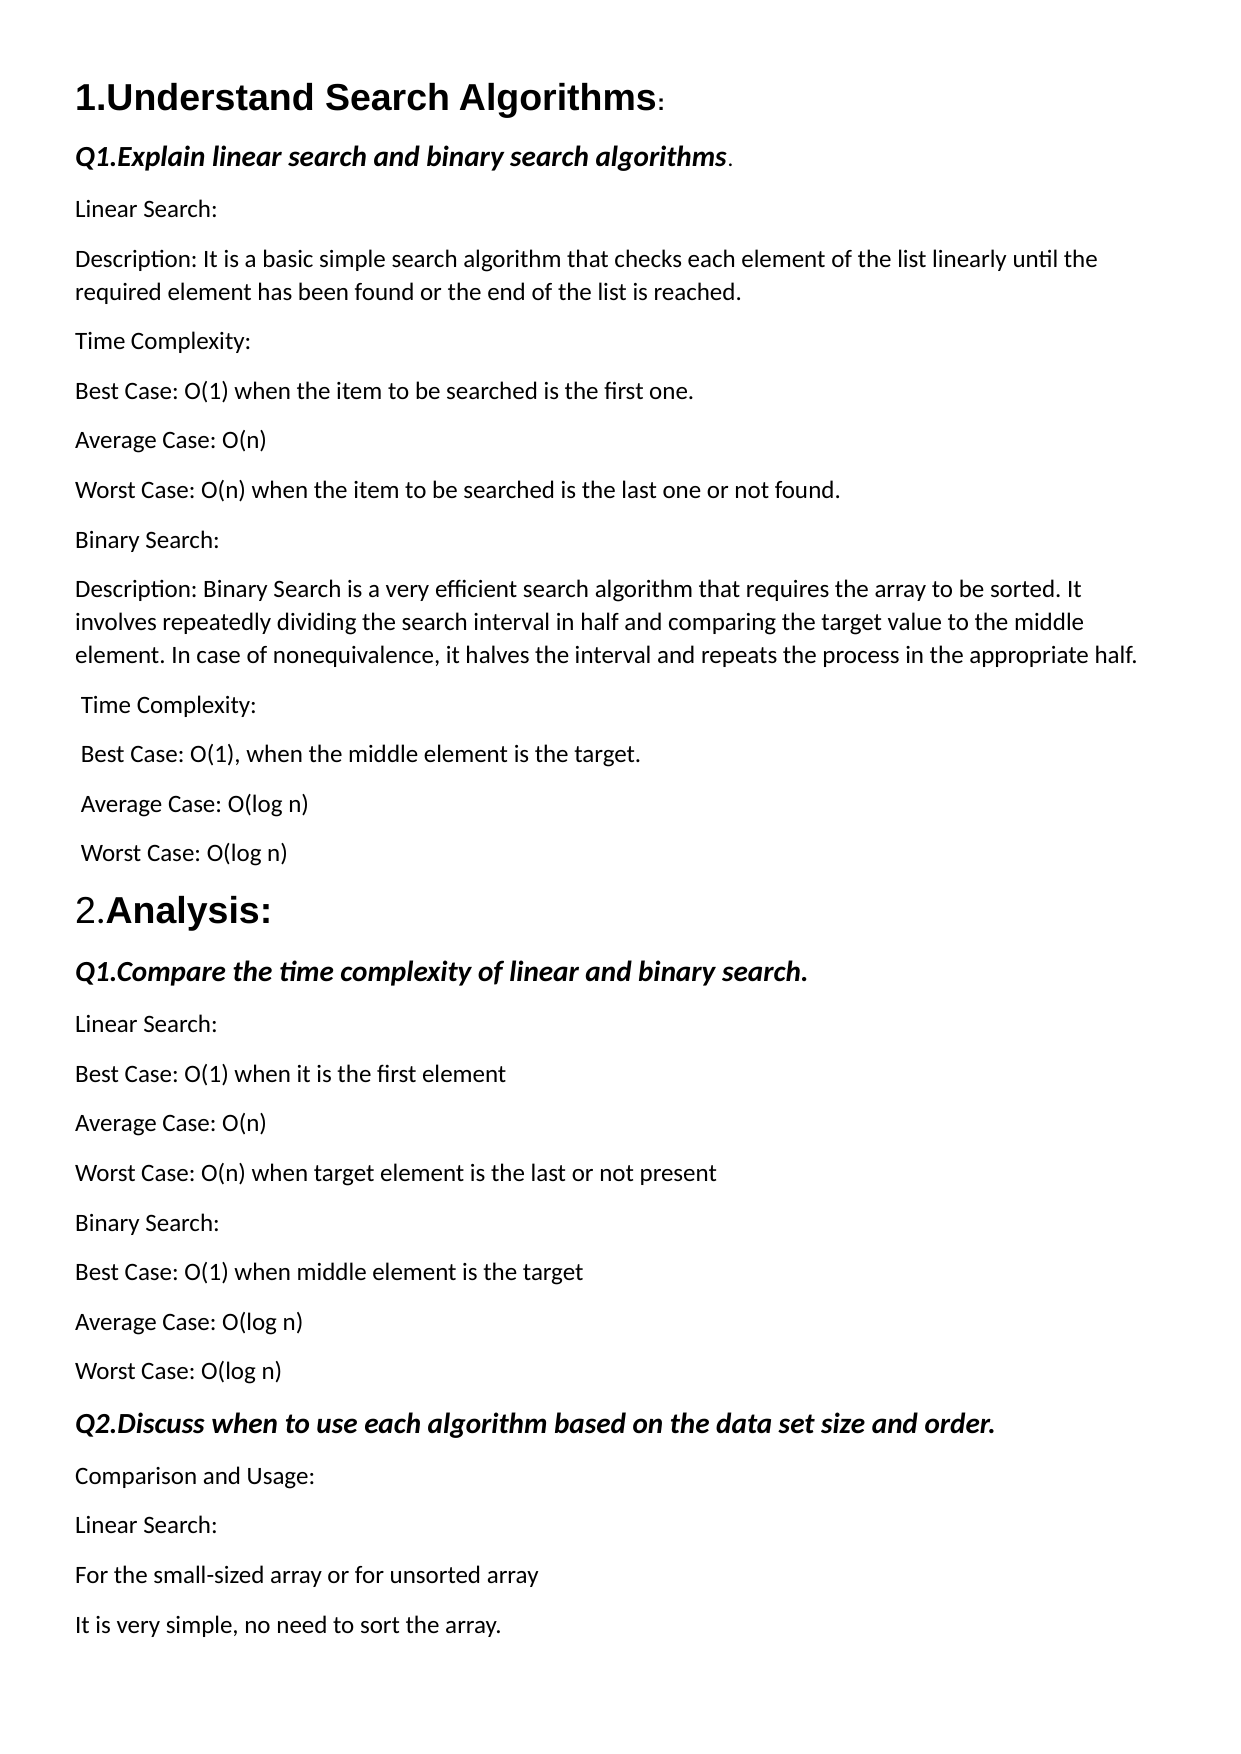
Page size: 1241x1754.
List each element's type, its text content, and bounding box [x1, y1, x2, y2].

text Description: It is a basic simple search algorithm that checks each element of the list linearly until the required element has been found or the end of the list is reached. [75, 243, 1165, 306]
text Q1.Explain linear search and binary search algorithms. [75, 138, 1165, 174]
text Worst Case: O(n) when the item to be searched is the last one or not found. [75, 474, 1165, 505]
text For the small-sized array or for unsorted array [75, 1559, 1165, 1590]
text Worst Case: O(log n) [75, 1355, 1165, 1386]
text Binary Search: [75, 524, 1165, 554]
text Average Case: O(log n) [75, 1306, 1165, 1336]
text Average Case: O(log n) [75, 788, 1165, 818]
text Average Case: O(n) [75, 1107, 1165, 1138]
text Best Case: O(1) when middle element is the target [75, 1256, 1165, 1287]
text Linear Search: [75, 1510, 1165, 1540]
text Q2.Discuss when to use each algorithm based on the data set size and order. [75, 1405, 1165, 1441]
text Binary Search: [75, 1207, 1165, 1237]
text 1.Understand Search Algorithms: [75, 75, 1165, 118]
text It is very simple, no need to sort the array. [75, 1609, 1165, 1639]
text Time Complexity: [75, 325, 1165, 356]
text Average Case: O(n) [75, 424, 1165, 455]
text Best Case: O(1), when the middle element is the target. [75, 738, 1165, 769]
text Q1.Compare the time complexity of linear and binary search. [75, 953, 1165, 989]
text 2.Analysis: [75, 887, 1165, 933]
text Best Case: O(1) when the item to be searched is the first one. [75, 375, 1165, 406]
text Description: Binary Search is a very efficient search algorithm that requires the array to be sorted. It involves repeatedly dividing the search interval in half and comparing the target value to the middle element. In case of nonequivalence, it halves the interval and repeats the process in the appropriate half. [75, 573, 1165, 670]
text Worst Case: O(log n) [75, 837, 1165, 868]
text Linear Search: [75, 193, 1165, 224]
text Comparison and Usage: [75, 1460, 1165, 1491]
text Worst Case: O(n) when target element is the last or not present [75, 1157, 1165, 1188]
text Best Case: O(1) when it is the first element [75, 1058, 1165, 1088]
text Time Complexity: [75, 689, 1165, 719]
text Linear Search: [75, 1008, 1165, 1039]
